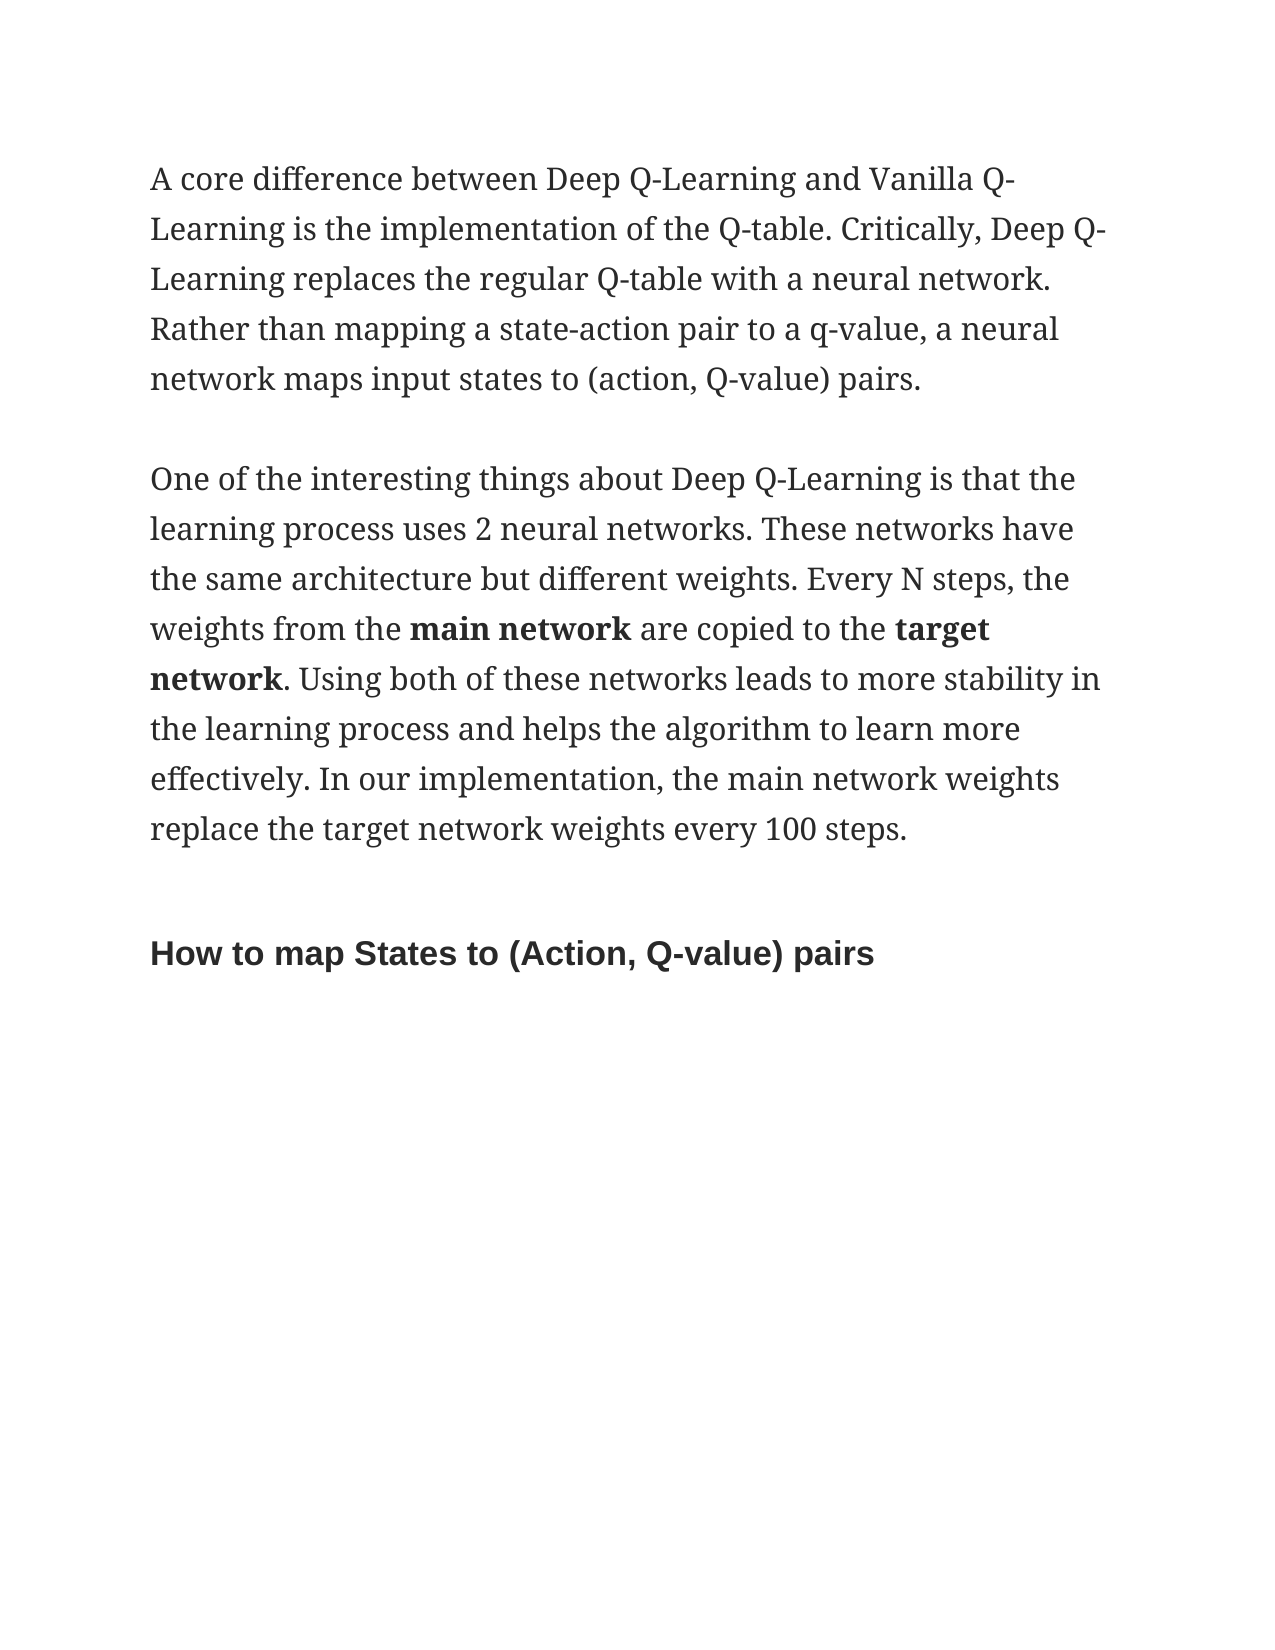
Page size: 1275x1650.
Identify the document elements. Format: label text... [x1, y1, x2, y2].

text A core difference between Deep Q-Learning and Vanilla Q-Learning is the implementation of the Q-table. Critically, Deep Q-Learning replaces the regular Q-table with a neural network. Rather than mapping a state-action pair to a q-value, a neural network maps input states to (action, Q-value) pairs. [150, 150, 1125, 400]
text How to map States to (Action, Q-value) pairs [150, 928, 1125, 972]
text One of the interesting things about Deep Q-Learning is that the learning process uses 2 neural networks. These networks have the same architecture but different weights. Every N steps, the weights from the main network are copied to the target network. Using both of these networks leads to more stability in the learning process and helps the algorithm to learn more effectively. In our implementation, the main network weights replace the target network weights every 100 steps. [150, 450, 1125, 850]
